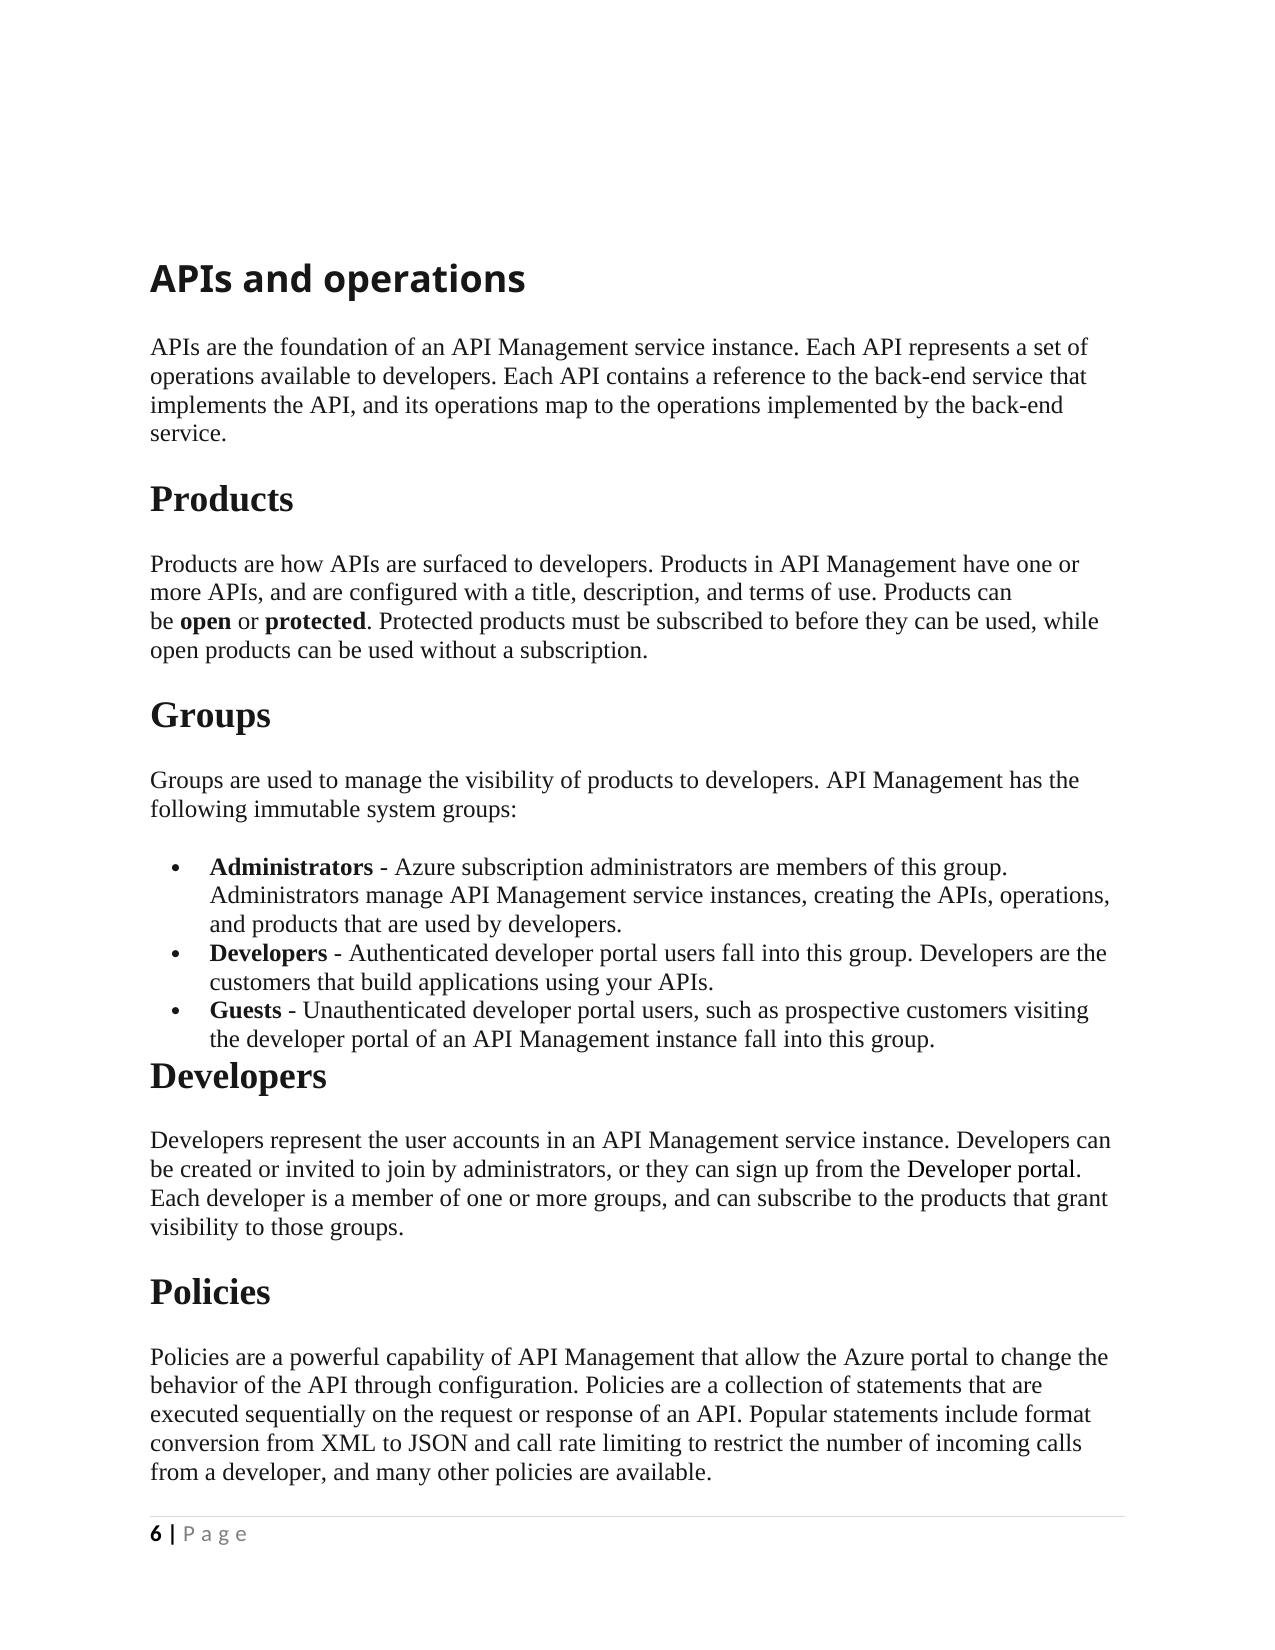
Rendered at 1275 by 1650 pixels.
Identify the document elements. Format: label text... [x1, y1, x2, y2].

list Developers - Authenticated developer portal users fall into this group. Developers are the customers that build applications using your APIs. [172, 938, 1125, 996]
text Groups [150, 693, 1125, 736]
text APIs and operations [150, 252, 1125, 303]
text Policies are a powerful capability of API Management that allow the Azure portal to change the behavior of the API through configuration. Policies are a collection of statements that are executed sequentially on the request or response of an API. Popular statements include format conversion from XML to JSON and call rate limiting to restrict the number of incoming calls from a developer, and many other policies are available. [150, 1342, 1125, 1486]
text APIs are the foundation of an API Management service instance. Each API represents a set of operations available to developers. Each API contains a reference to the back-end service that implements the API, and its operations map to the operations implemented by the back-end service. [150, 332, 1125, 447]
list Administrators - Azure subscription administrators are members of this group. Administrators manage API Management service instances, creating the APIs, operations, and products that are used by developers. [172, 852, 1125, 938]
text Policies [150, 1269, 1125, 1313]
text Products are how APIs are surfaced to developers. Products in API Management have one or more APIs, and are configured with a title, description, and terms of use. Products can be open or protected. Protected products must be subscribed to before they can be used, while open products can be used without a subscription. [150, 549, 1125, 664]
text Products [150, 476, 1125, 519]
text Developers [150, 1053, 1125, 1096]
text Developers represent the user accounts in an API Management service instance. Developers can be created or invited to join by administrators, or they can sign up from the Developer portal. Each developer is a member of one or more groups, and can subscribe to the products that grant visibility to those groups. [150, 1125, 1125, 1240]
list Guests - Unauthenticated developer portal users, such as prospective customers visiting the developer portal of an API Management instance fall into this group. [172, 996, 1125, 1053]
text Groups are used to manage the visibility of products to developers. API Management has the following immutable system groups: [150, 765, 1125, 823]
